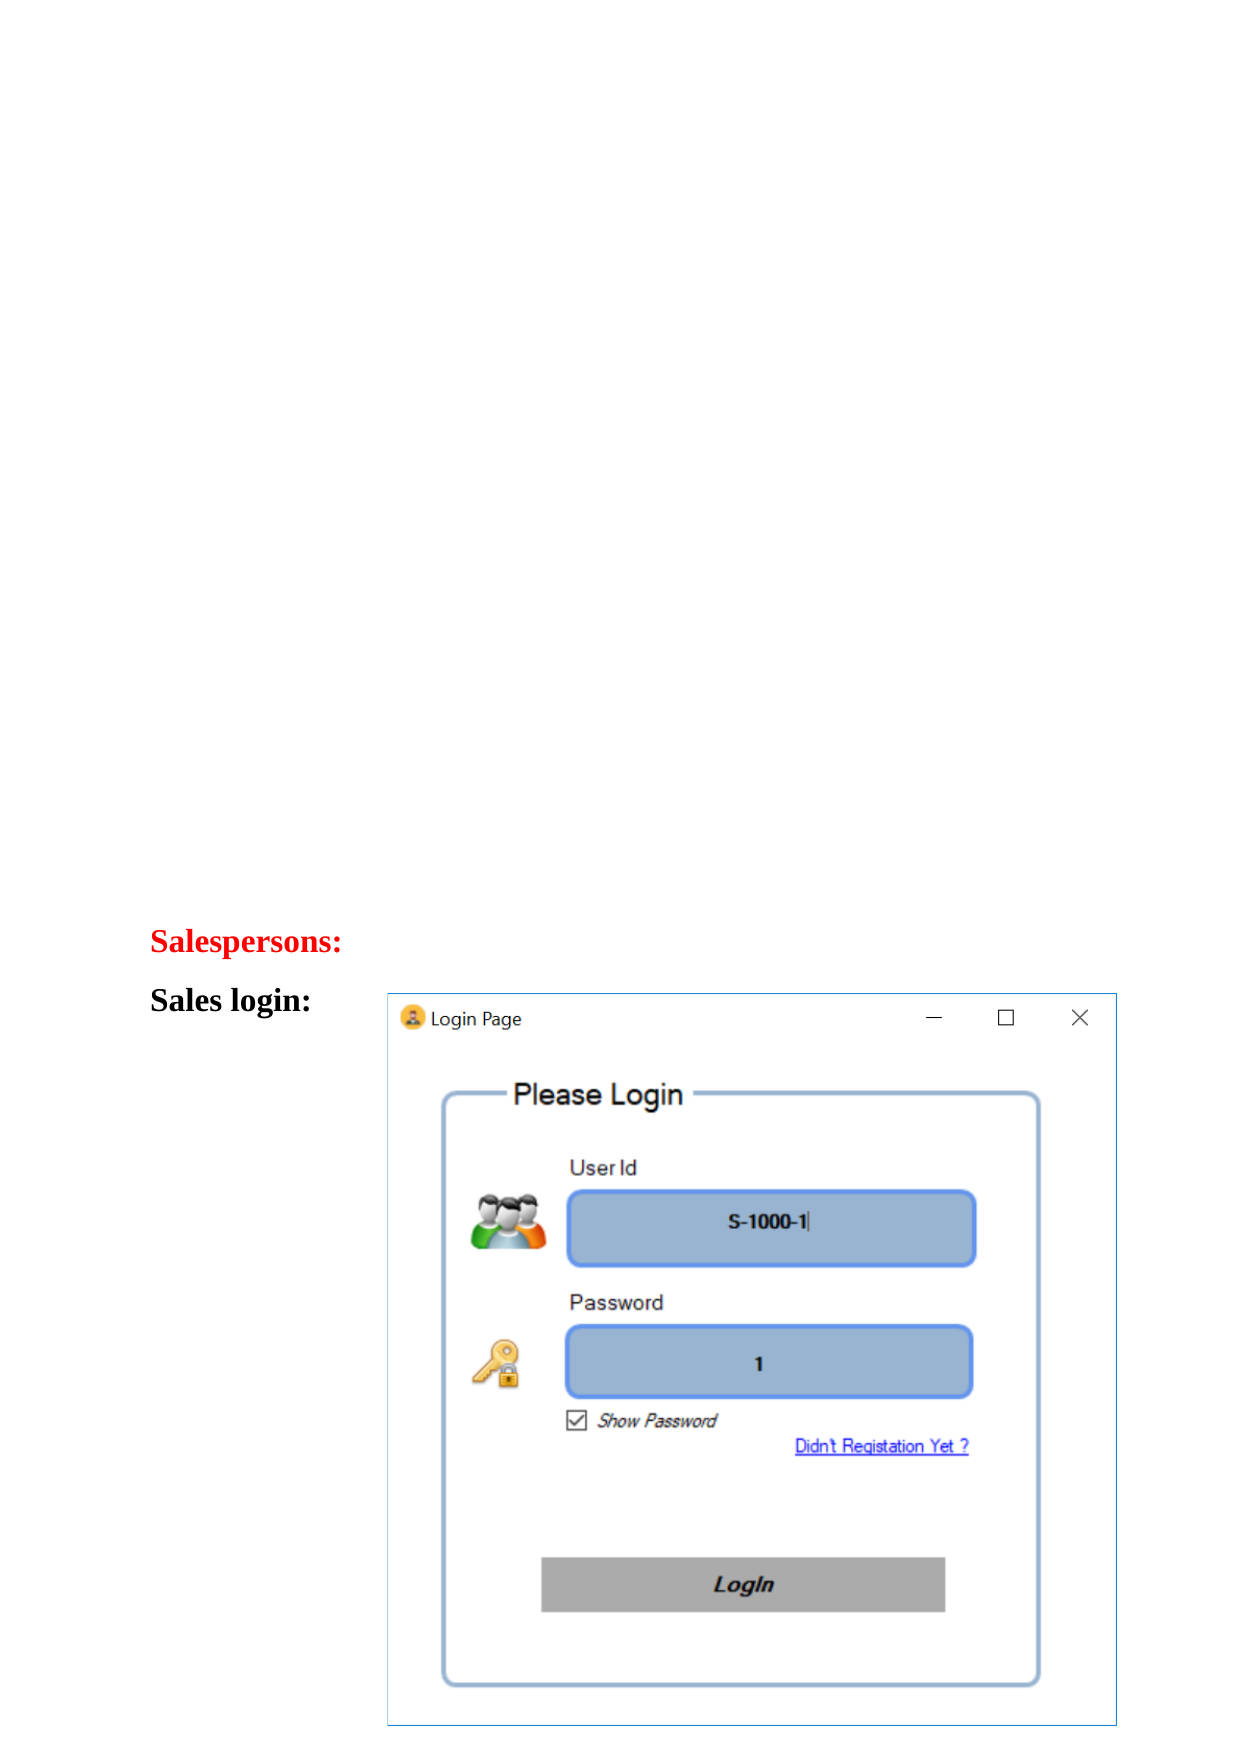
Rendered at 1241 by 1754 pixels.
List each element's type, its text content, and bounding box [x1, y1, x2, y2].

picture [387, 993, 1117, 1726]
text Sales login: [150, 980, 1126, 1018]
text Salespersons: [150, 922, 1126, 960]
